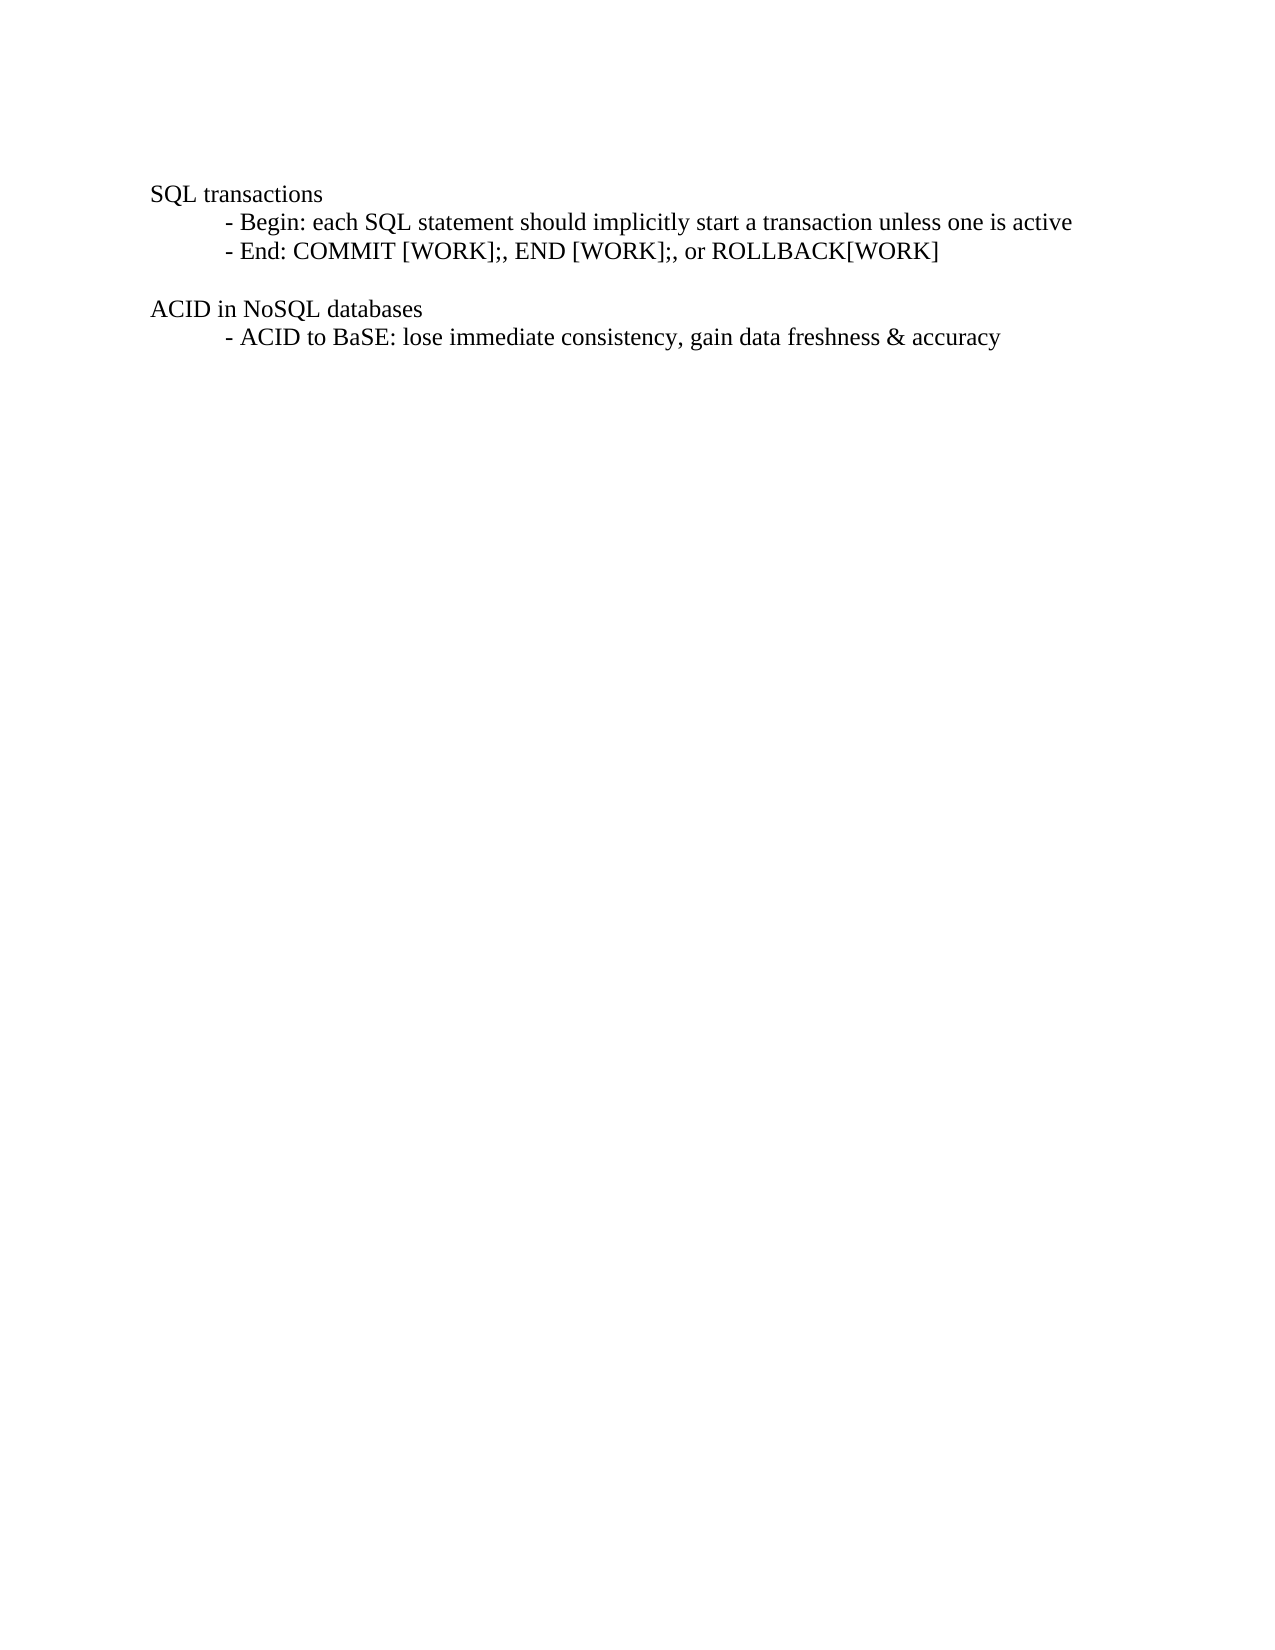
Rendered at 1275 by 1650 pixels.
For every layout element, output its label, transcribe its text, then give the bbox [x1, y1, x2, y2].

text - ACID to BaSE: lose immediate consistency, gain data freshness & accuracy [150, 322, 1125, 351]
text ACID in NoSQL databases [150, 294, 1125, 322]
text - End: COMMIT [WORK];, END [WORK];, or ROLLBACK[WORK] [150, 236, 1125, 265]
text - Begin: each SQL statement should implicitly start a transaction unless one is active [150, 207, 1125, 236]
text SQL transactions [150, 179, 1125, 207]
